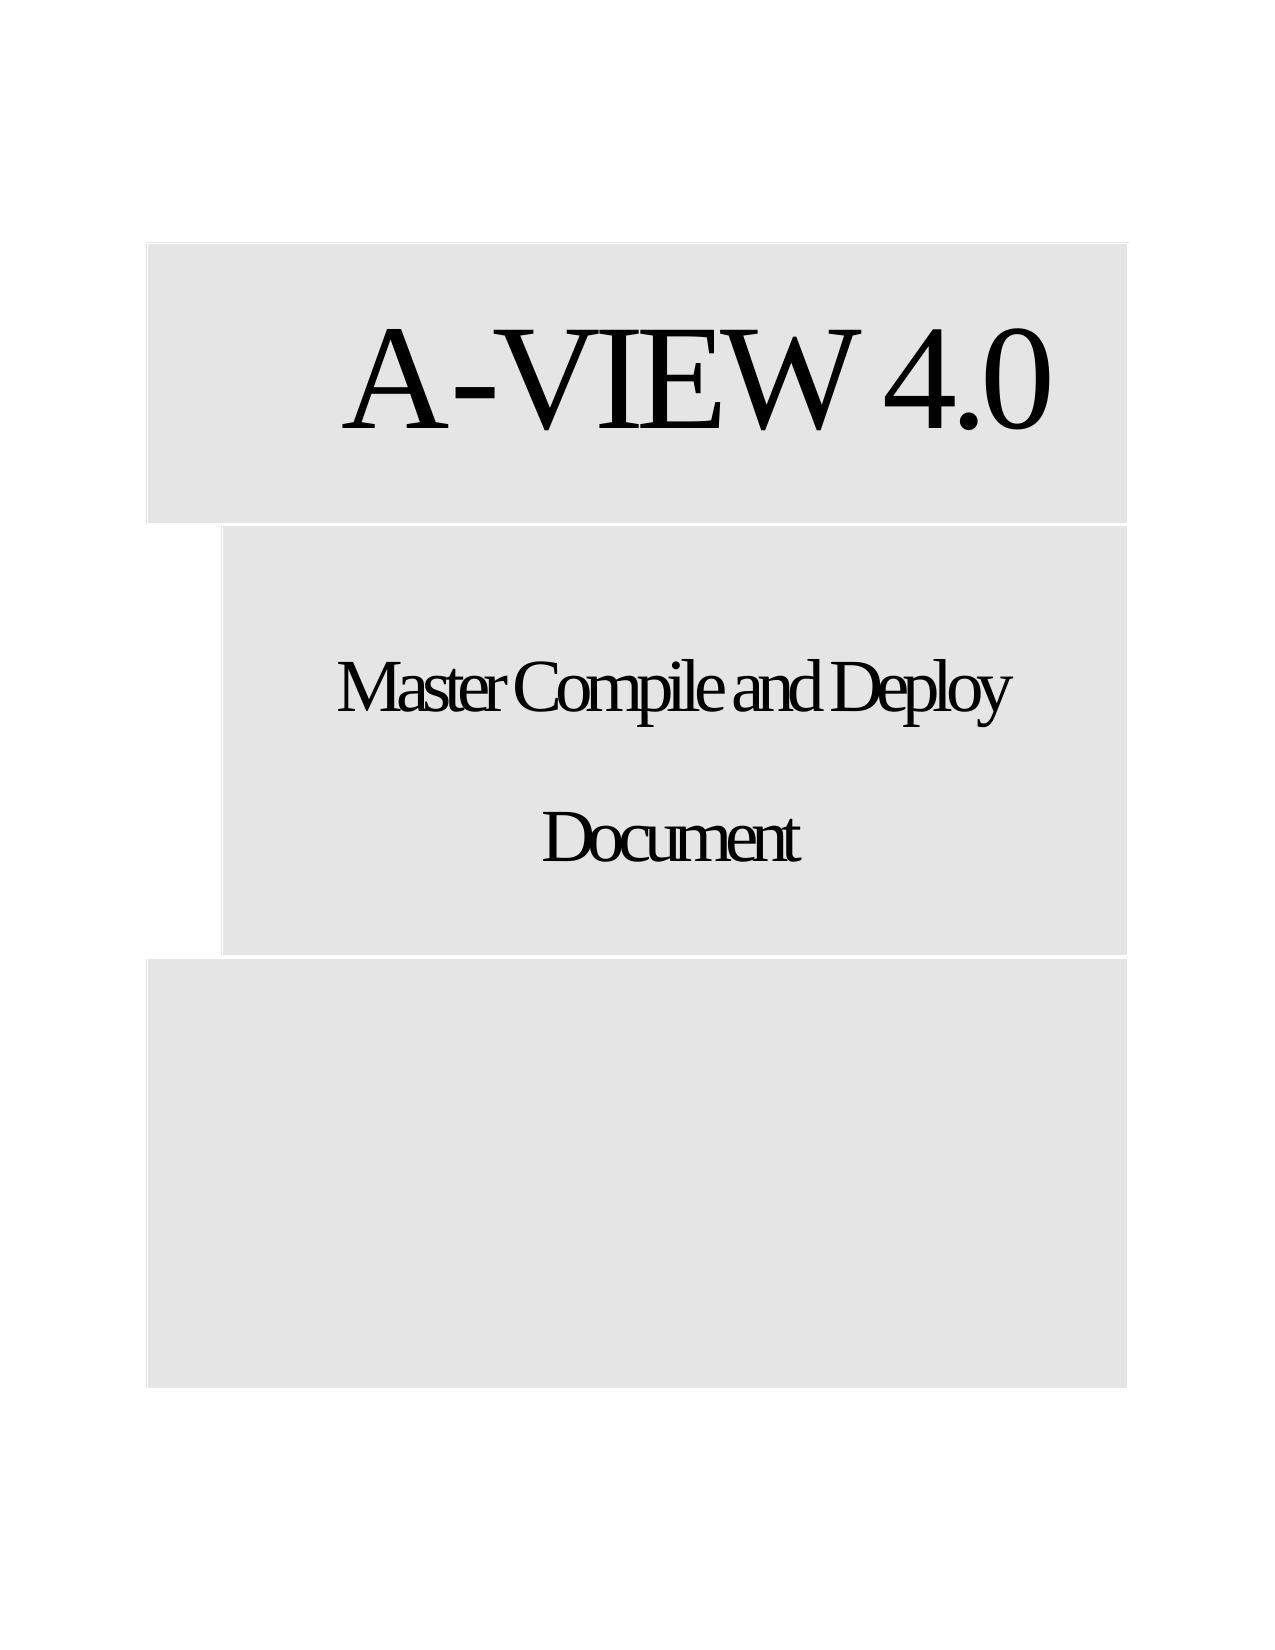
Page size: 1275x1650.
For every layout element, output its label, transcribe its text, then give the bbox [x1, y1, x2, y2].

title A-VIEW 4.0 [148, 244, 1127, 523]
title Master Compile and Deploy Document [223, 526, 1127, 955]
